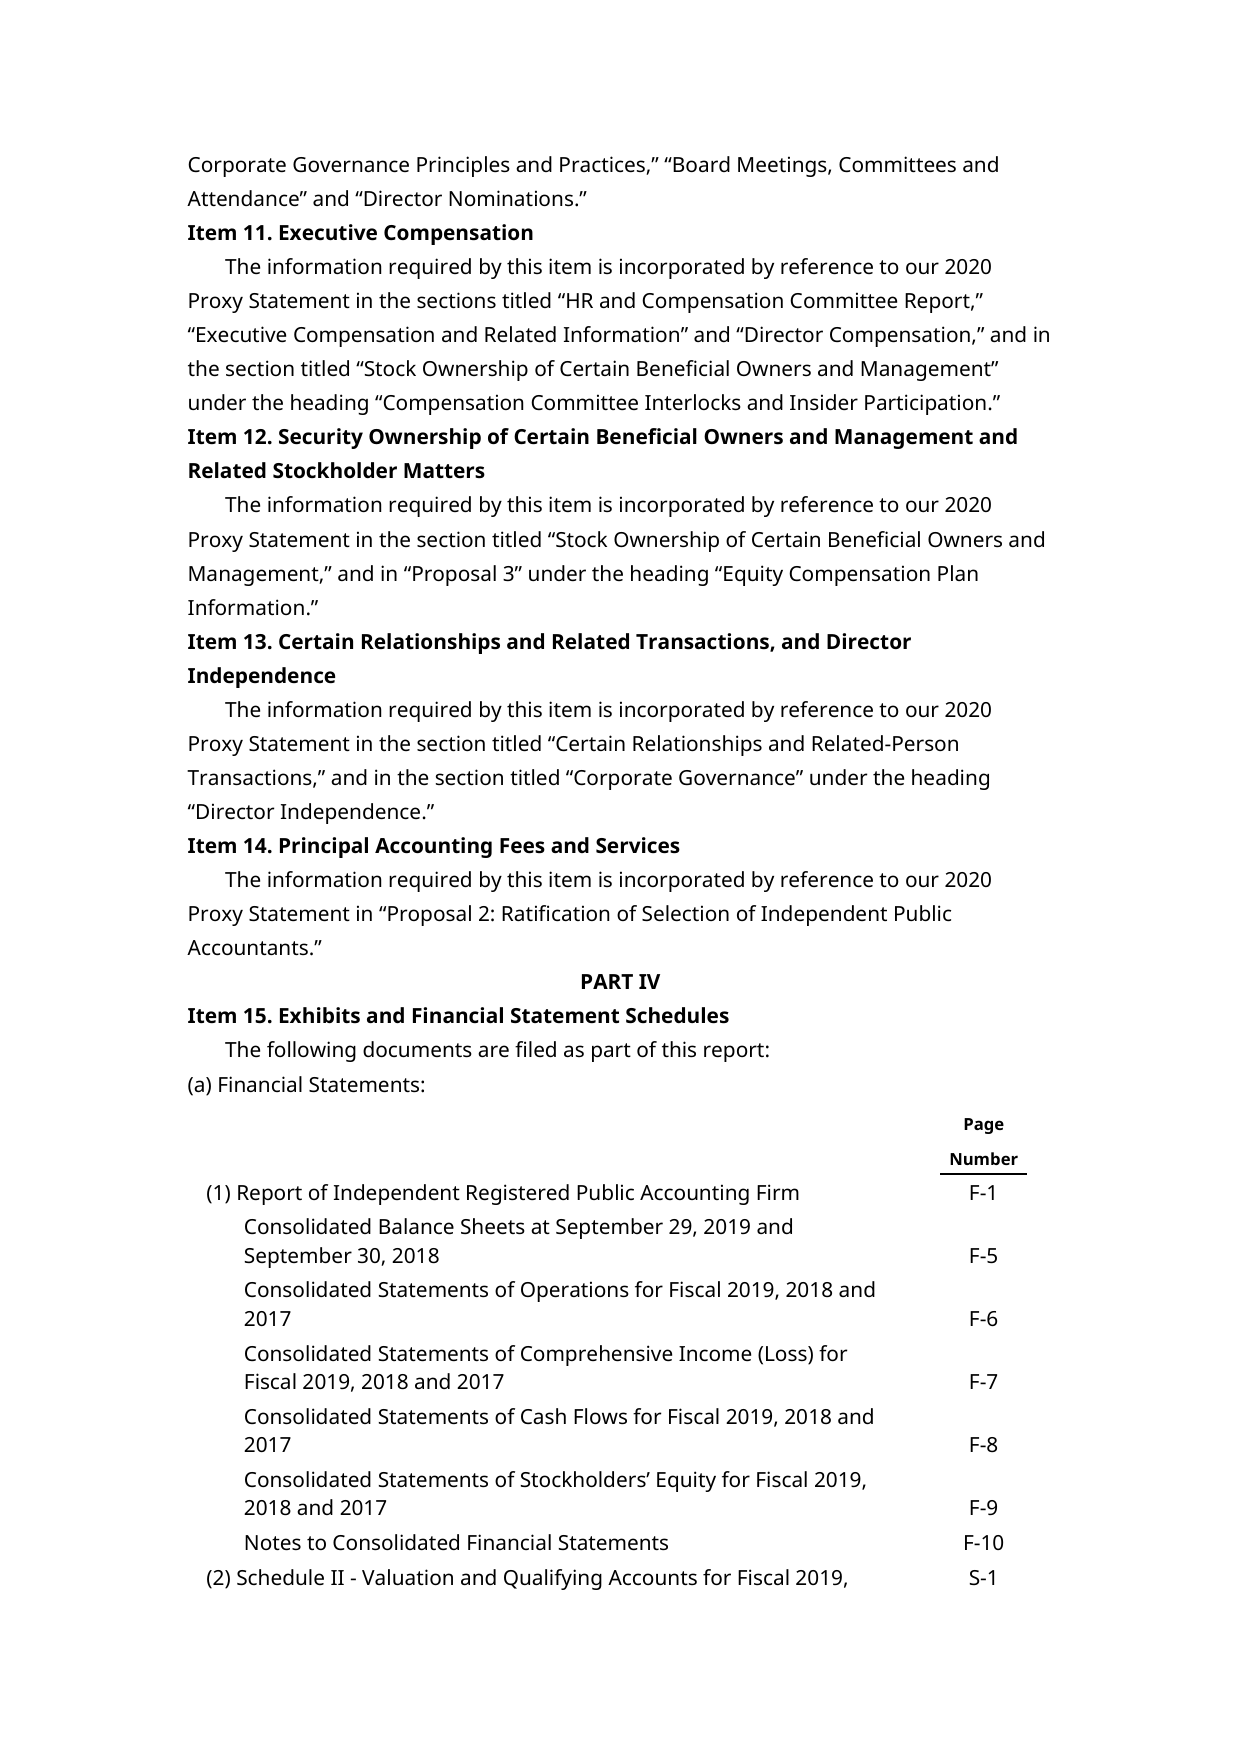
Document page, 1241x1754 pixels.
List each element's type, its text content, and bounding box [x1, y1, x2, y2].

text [187, 150, 1053, 212]
text The information required by this item is incorporated by reference to our 2020 Proxy Statement in the section titled “Stock Ownership of Certain Beneficial Owners and Management,” and in “Proposal 3” under the heading “Equity Compensation Plan Information.” [187, 491, 1053, 621]
text The information required by this item is incorporated by reference to our 2020 Proxy Statement in the sections titled “HR and Compensation Committee Report,” “Executive Compensation and Related Information” and “Director Compensation,” and in the section titled “Stock Ownership of Certain Beneficial Owners and Management” under the heading “Compensation Committee Interlocks and Insider Participation.” [187, 252, 1053, 417]
text The information required by this item is incorporated by reference to our 2020 Proxy Statement in “Proposal 2: Ratification of Selection of Independent Public Accountants.” [187, 865, 1053, 962]
text (a) Financial Statements: [187, 1070, 1053, 1098]
text Item 14. Principal Accounting Fees and Services [187, 831, 1053, 860]
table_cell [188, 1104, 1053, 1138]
text The information required by this item is incorporated by reference to our 2020 Proxy Statement in the section titled “Certain Relationships and Related-Person Transactions,” and in the section titled “Corporate Governance” under the heading “Director Independence.” [187, 695, 1053, 826]
text Item 15. Exhibits and Financial Statement Schedules [187, 1002, 1053, 1030]
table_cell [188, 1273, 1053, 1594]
text Item 11. Executive Compensation [187, 218, 1053, 247]
text Item 13. Certain Relationships and Related Transactions, and Director Independence [187, 627, 1053, 689]
text PART IV [187, 967, 1053, 996]
text Item 12. Security Ownership of Certain Beneficial Owners and Management and Related Stockholder Matters [187, 422, 1053, 485]
text The following documents are filed as part of this report: [187, 1036, 1053, 1064]
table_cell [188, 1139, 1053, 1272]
